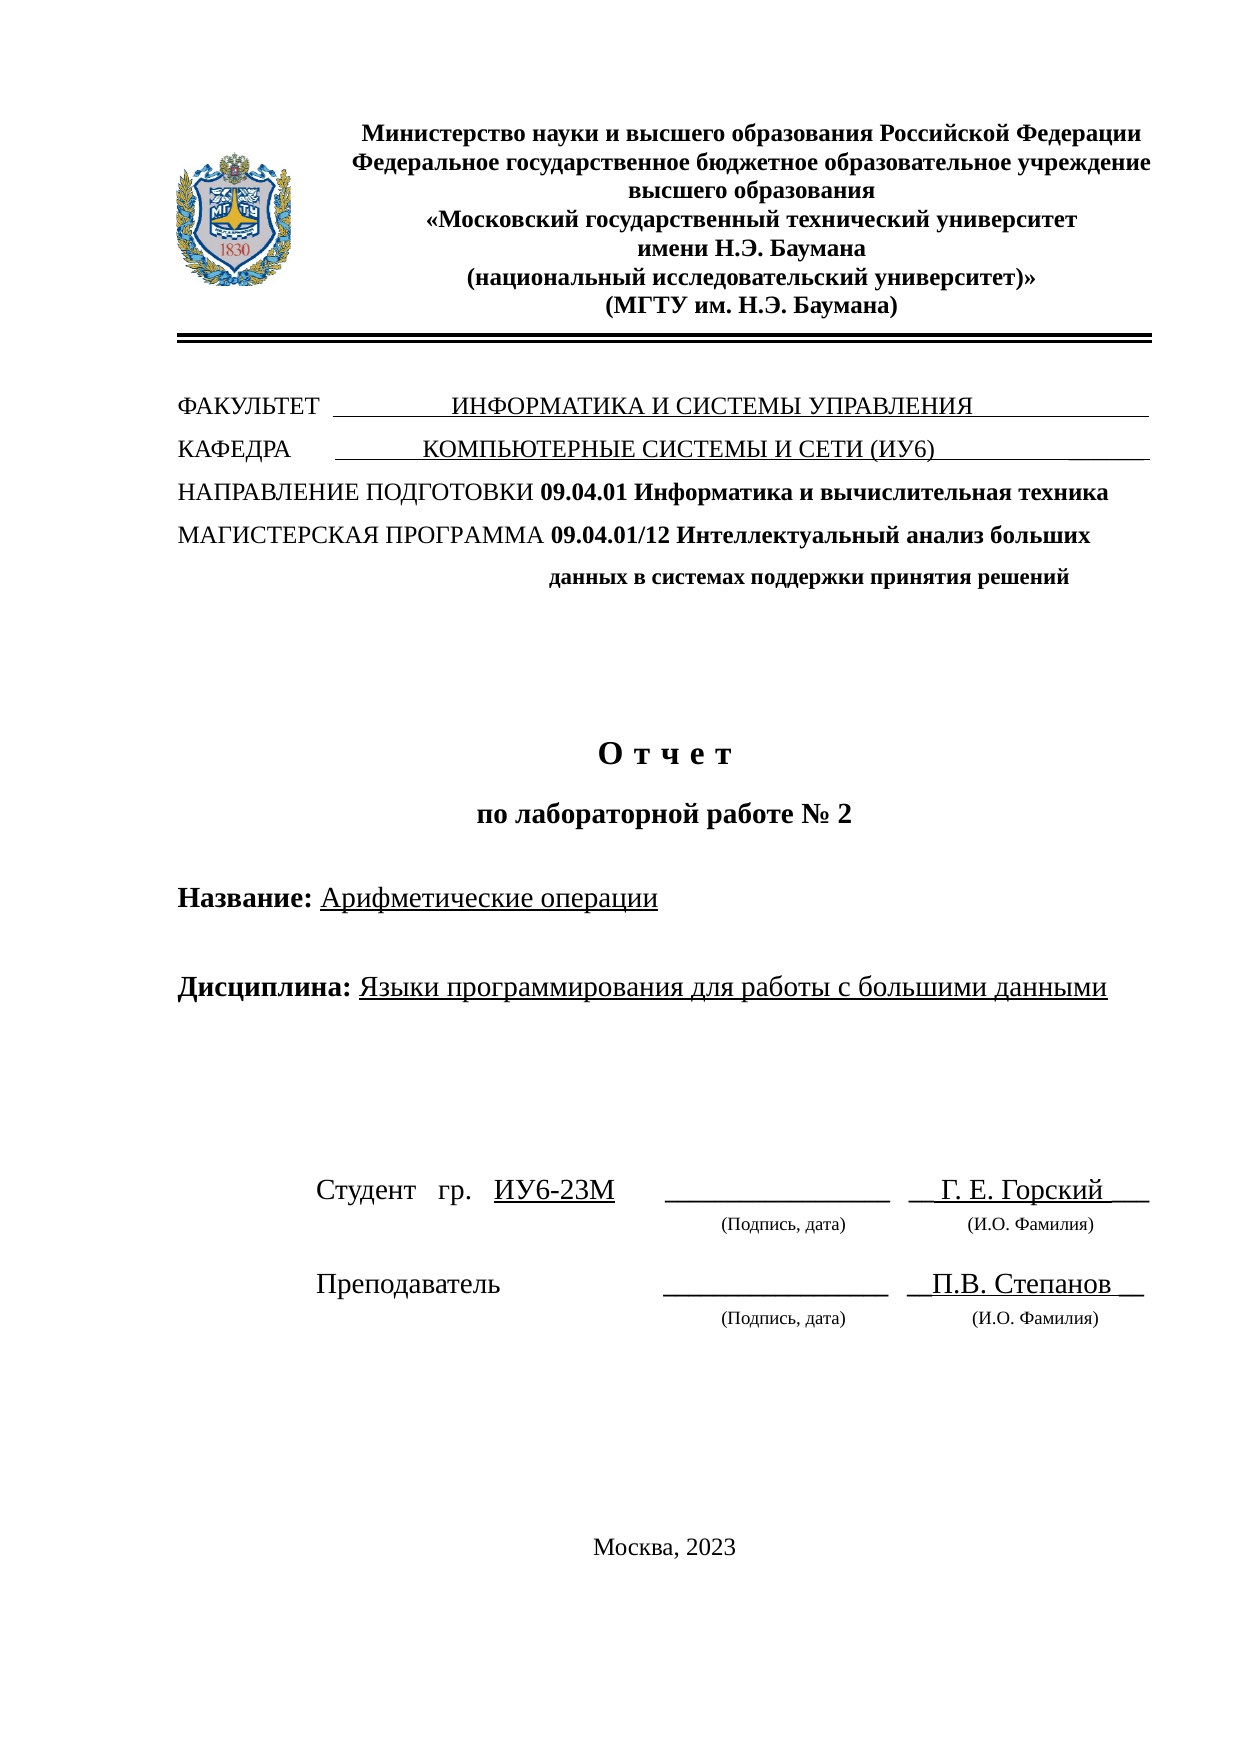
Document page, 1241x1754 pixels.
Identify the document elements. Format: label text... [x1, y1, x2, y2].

picture [175, 152, 291, 284]
table_header [166, 118, 339, 319]
text Преподаватель __________________ __П.В. Степанов __ [177, 1268, 1152, 1299]
text (Подпись, дата) (И.О. Фамилия) [177, 1299, 1152, 1331]
text НАПРАВЛЕНИЕ ПОДГОТОВКИ 09.04.01 Информатика и вычислительная техника [177, 477, 1152, 506]
text Название: Арифметические операции [177, 880, 1152, 913]
text Москва, 2023 [177, 1532, 1152, 1561]
text Дисциплина: Языки программирования для работы с большими данными [177, 969, 1152, 1003]
table_header Министерство науки и высшего образования Российской Федерации Федеральное государственное бюджетное образовательное учреждение высшего образования «Московский государственный технический университет имени Н.Э. Баумана (национальный исследовательский университет)» (МГТУ им. Н.Э. Баумана) [340, 118, 1163, 319]
text Студент гр. ИУ6-23М __________________ __ Г. Е. Горский ___ [177, 1174, 1152, 1206]
text МАГИСТЕРСКАЯ ПРОГРАММА 09.04.01/12 Интеллектуальный анализ больших [177, 520, 1152, 549]
text данных в системах поддержки принятия решений [177, 563, 1152, 589]
text ФАКУЛЬТЕТ ИНФОРМАТИКА И СИСТЕМЫ УПРАВЛЕНИЯ [177, 391, 1152, 419]
text Отчет [177, 733, 1152, 771]
text КАФЕДРА КОМПЬЮТЕРНЫЕ СИСТЕМЫ И СЕТИ (ИУ6) ______ [177, 434, 1152, 463]
text по лабораторной работе № 2 [177, 796, 1152, 830]
text (Подпись, дата) (И.О. Фамилия) [177, 1206, 1152, 1237]
